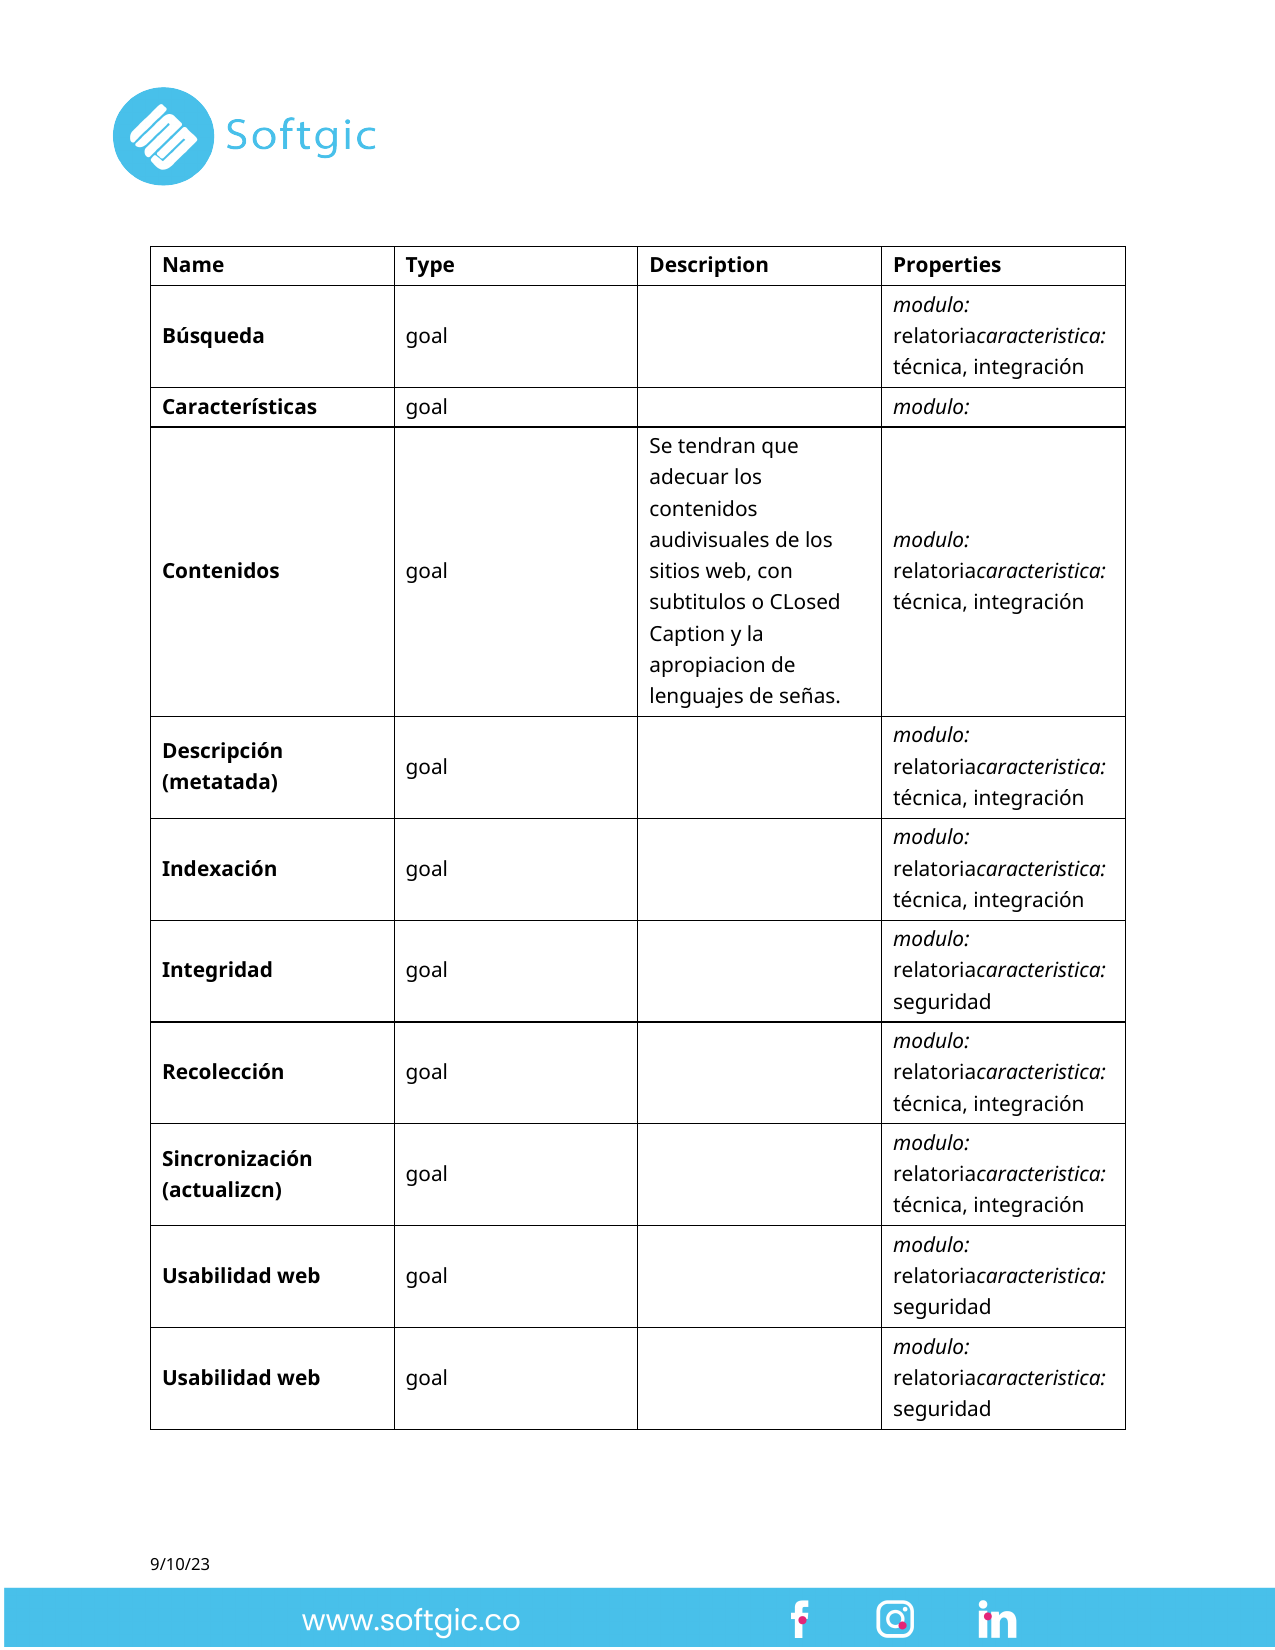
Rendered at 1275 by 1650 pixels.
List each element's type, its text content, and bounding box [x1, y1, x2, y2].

table_cell modulo: relatoriacaracteristica: seguridad [882, 921, 1125, 1021]
table_cell Contenidos [151, 428, 394, 716]
table_cell Búsqueda [151, 286, 394, 387]
table_cell modulo: relatoriacaracteristica: seguridad [882, 1226, 1125, 1327]
table_cell goal [395, 819, 637, 919]
table_cell Indexación [151, 819, 394, 919]
table_cell modulo: relatoriacaracteristica: técnica, integración [882, 819, 1125, 919]
table_cell goal [395, 286, 637, 387]
table_cell goal [395, 428, 637, 716]
table_cell Se tendran que adecuar los contenidos audivisuales de los sitios web, con subtitulos o CLosed Caption y la apropiacion de lenguajes de señas. [638, 428, 881, 716]
table_cell goal [395, 1124, 637, 1225]
table_cell modulo: relatoriacaracteristica: técnica, integración [882, 286, 1125, 387]
table_cell modulo: relatoriacaracteristica: seguridad [882, 1328, 1125, 1429]
picture [4, 0, 1275, 1647]
table_header Properties [882, 247, 1125, 285]
table_cell [638, 1226, 881, 1327]
table_cell modulo: relatoriacaracteristica: técnica, integración [882, 1124, 1125, 1225]
table_cell [638, 1023, 881, 1123]
table_cell Recolección [151, 1023, 394, 1123]
table_cell Integridad [151, 921, 394, 1021]
table_cell Descripción (metatada) [151, 717, 394, 818]
table_cell Usabilidad web [151, 1328, 394, 1429]
table_cell goal [395, 717, 637, 818]
table_cell [638, 388, 881, 426]
table_header Name [151, 247, 394, 285]
table_cell [638, 717, 881, 818]
table_cell [638, 921, 881, 1021]
table_header Description [638, 247, 881, 285]
table_cell Sincronización (actualizcn) [151, 1124, 394, 1225]
table_cell goal [395, 1328, 637, 1429]
table_cell goal [395, 921, 637, 1021]
table_cell goal [395, 1023, 637, 1123]
table_cell modulo: relatoriacaracteristica: técnica, integración [882, 717, 1125, 818]
table_cell modulo: [882, 388, 1125, 426]
table_cell Características [151, 388, 394, 426]
table_cell [638, 1328, 881, 1429]
table_cell goal [395, 1226, 637, 1327]
table_cell [638, 819, 881, 919]
table_cell [638, 1124, 881, 1225]
table_cell goal [395, 388, 637, 426]
table_cell Usabilidad web [151, 1226, 394, 1327]
table_header Type [395, 247, 637, 285]
table_cell modulo: relatoriacaracteristica: técnica, integración [882, 1023, 1125, 1123]
table_cell [638, 286, 881, 387]
table_cell modulo: relatoriacaracteristica: técnica, integración [882, 428, 1125, 716]
